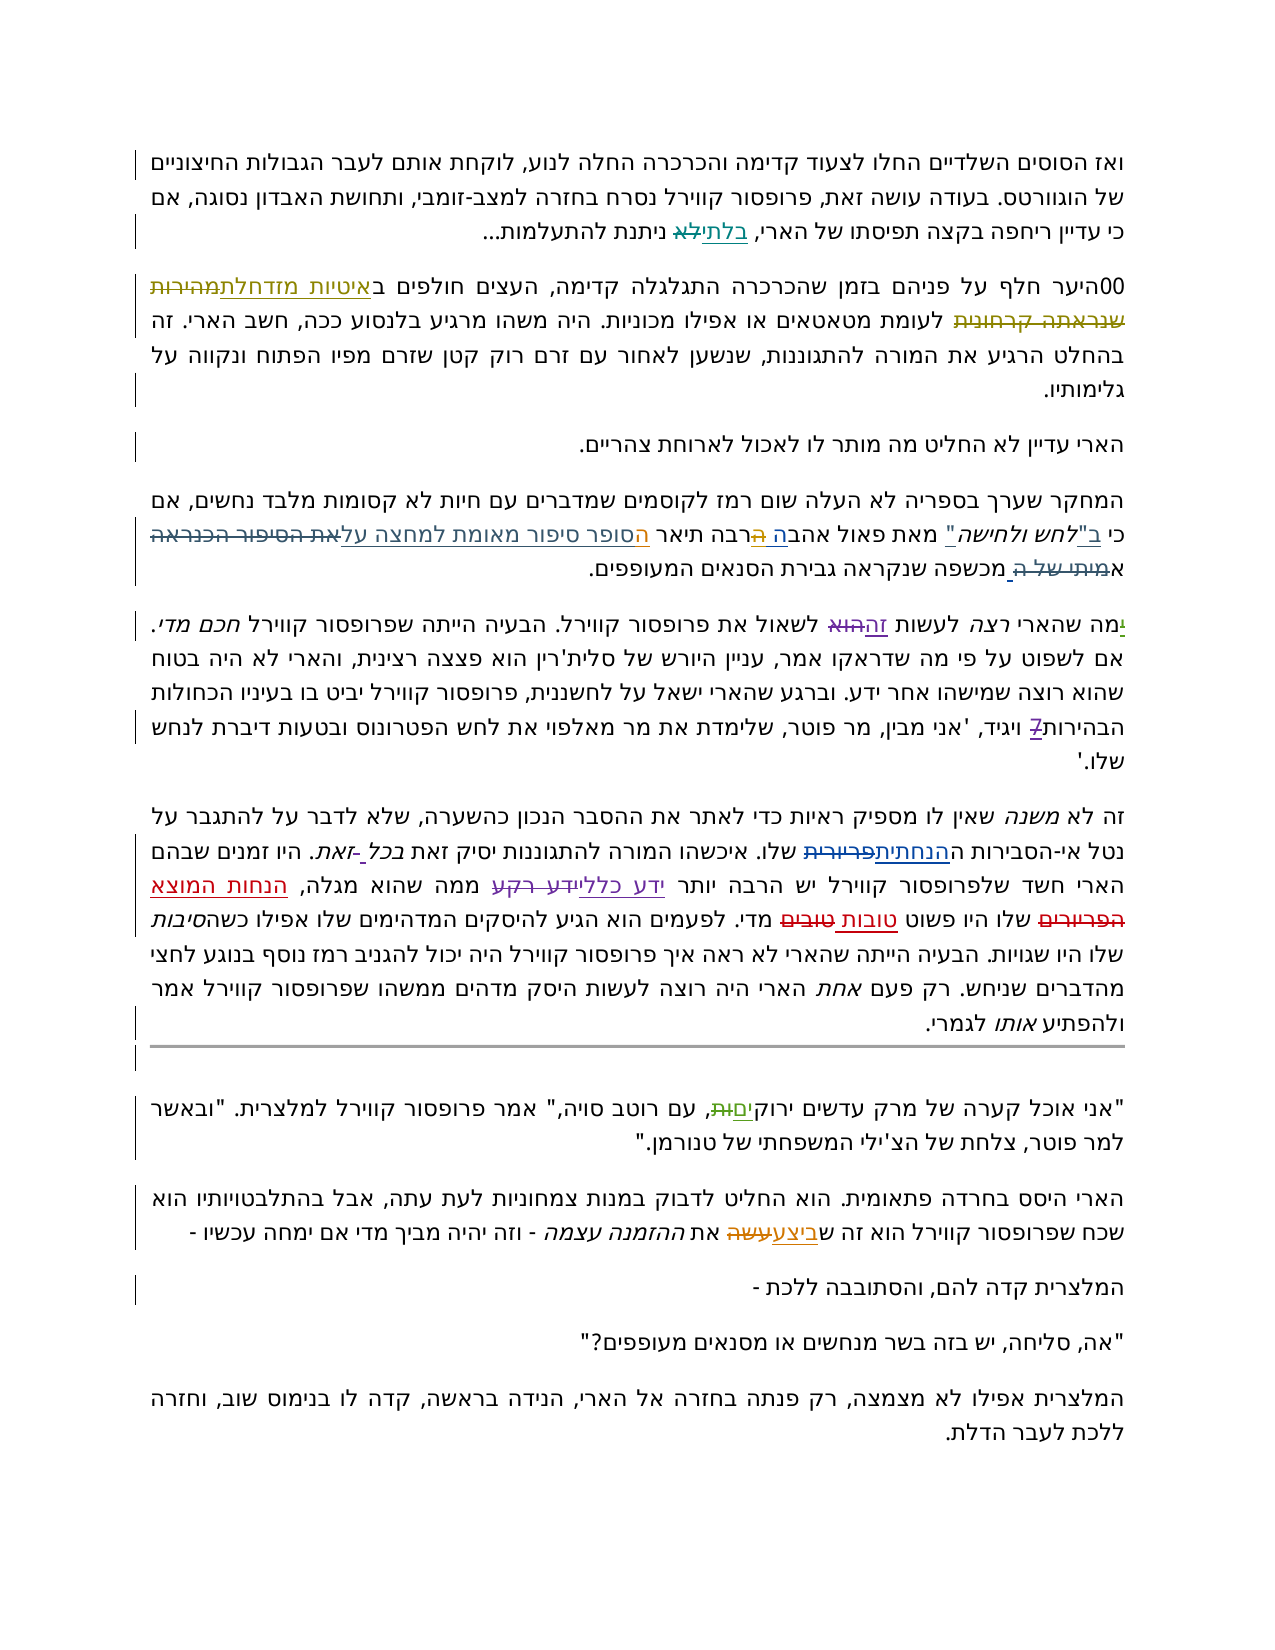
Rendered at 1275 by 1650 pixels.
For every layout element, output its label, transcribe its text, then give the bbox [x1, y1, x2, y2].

text הארי היסס בחרדה פתאומית. הוא החליט לדבוק במנות צמחוניות לעת עתה, אבל בהתלבטויותיו הוא שכח שפרופסור קווירל הוא זה ש את ההזמנה עצמה - וזה יהיה מביך מדי אם ימחה עכשיו - [150, 1185, 1125, 1250]
text המלצרית אפילו לא מצמצה, רק פנתה בחזרה אל הארי, הנידה בראשה, קדה לו בנימוס שוב, וחזרה ללכת לעבר הדלת. [150, 1385, 1125, 1450]
text "אני אוכל קערה של מרק עדשים ירוק, עם רוטב סויה," אמר פרופסור קווירל למלצרית. "ובאשר למר פוטר, צלחת של הצ'ילי המשפחתי של טנורמן." [150, 1096, 1125, 1160]
text זה לא משנה שאין לו מספיק ראיות כדי לאתר את ההסבר הנכון כהשערה, שלא לדבר על להתגבר על נטל אי-הסבירות ה שלו. איכשהו המורה להתגוננות יסיק זאת בכלזאת. היו זמנים שבהם הארי חשד שלפרופסור קווירל יש הרבה יותר ממה שהוא מגלה, שלו היו פשוט מדי. לפעמים הוא הגיע להיסקים המדהימים שלו אפילו כשהסיבות שלו היו שגויות. הבעיה הייתה שהארי לא ראה איך פרופסור קווירל היה יכול להגניב רמז נוסף בנוגע לחצי מהדברים שניחש. רק פעם אחת הארי היה רוצה לעשות היסק מדהים ממשהו שפרופסור קווירל אמר ולהפתיע אותו לגמרי. [150, 804, 1125, 1040]
text ואז הסוסים השלדיים החלו לצעוד קדימה והכרכרה החלה לנוע, לוקחת אותם לעבר הגבולות החיצוניים של הוגוורטס. בעודה עושה זאת, פרופסור קווירל נסרח בחזרה למצב-זומבי, ותחושת האבדון נסוגה, אם כי עדיין ריחפה בקצה תפיסתו של הארי, ניתנת להתעלמות… [150, 150, 1125, 249]
text המלצרית קדה להם, והסתובבה ללכת - [150, 1275, 1125, 1305]
text מה שהארי רצה לעשות לשאול את פרופסור קווירל. הבעיה הייתה שפרופסור קווירל חכם מדי. אם לשפוט על פי מה שדראקו אמר, עניין היורש של סלית'רין הוא פצצה רצינית, והארי לא היה בטוח שהוא רוצה שמישהו אחר ידע. וברגע שהארי ישאל על לחשננית, פרופסור קווירל יביט בו בעיניו הכחולות הבהירות ויגיד, 'אני מבין, מר פוטר, שלימדת את מר מאלפוי את לחש הפטרונוס ובטעות דיברת לנחש שלו.' [150, 611, 1125, 779]
text היער חלף על פניהם בזמן שהכרכרה התגלגלה קדימה, העצים חולפים ב לעומת מטאטאים או אפילו מכוניות. היה משהו מרגיע בלנסוע ככה, חשב הארי. זה בהחלט הרגיע את המורה להתגוננות, שנשען לאחור עם זרם רוק קטן שזרם מפיו הפתוח ונקווה על גלימותיו. [150, 274, 1125, 407]
text המחקר שערך בספריה לא העלה שום רמז לקוסמים שמדברים עם חיות לא קסומות מלבד נחשים, אם כי לחש ולחישה מאת פאול אהברבה תיאר מכשפה שנקראה גבירת הסנאים המעופפים. [150, 487, 1125, 586]
text "אה, סליחה, יש בזה בשר מנחשים או מסנאים מעופפים?" [150, 1330, 1125, 1360]
text הארי עדיין לא החליט מה מותר לו לאכול לארוחת צהריים. [150, 432, 1125, 462]
